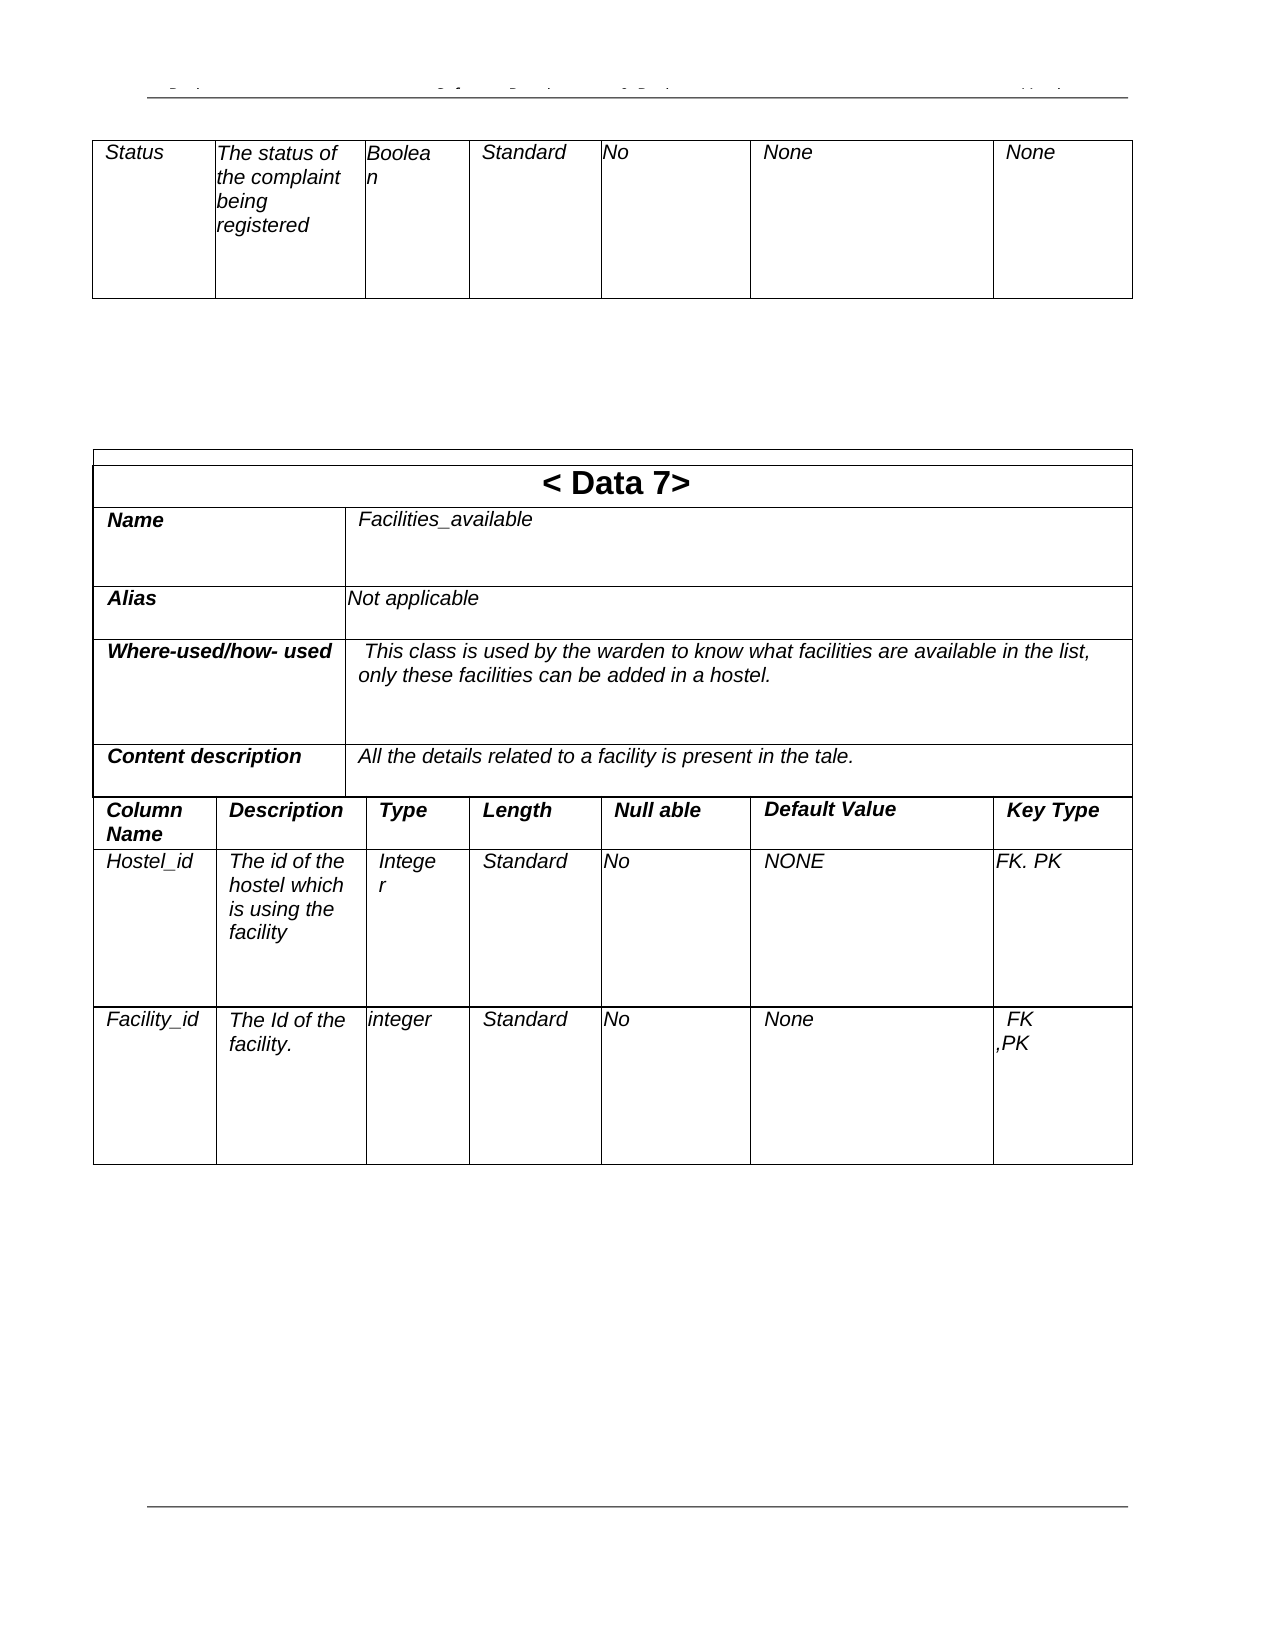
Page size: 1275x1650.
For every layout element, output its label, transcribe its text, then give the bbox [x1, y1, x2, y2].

table_cell integer [367, 1008, 469, 1164]
table_cell No [602, 1008, 750, 1164]
table_header Standard [470, 141, 601, 298]
table_cell The id of the hostel which is using the facility [217, 850, 366, 1006]
table_cell Hostel_id [94, 850, 216, 1006]
table_cell Description [217, 798, 366, 849]
table_header No [602, 141, 750, 298]
table_cell Default Value [751, 798, 993, 849]
table_cell Length [470, 798, 601, 849]
table_header [94, 450, 1132, 465]
table_cell FK. PK [994, 850, 1132, 1006]
table_cell All the details related to a facility is present in the tale. [346, 745, 1132, 796]
table_cell Where-used/how- used [94, 640, 345, 744]
table_cell Standard [470, 850, 601, 1006]
table_cell Facilities_available [346, 508, 1132, 586]
table_cell Content description [94, 745, 345, 796]
table_cell Alias [94, 587, 345, 639]
table_cell Standard [470, 1008, 601, 1164]
table_cell Name [94, 508, 345, 586]
table_cell Facility_id [94, 1008, 216, 1164]
table_header The status of the complaint being registered [216, 141, 365, 298]
table_cell Type [367, 798, 469, 849]
table_cell Intege r [367, 850, 469, 1006]
table_header Boolea n [366, 141, 469, 298]
table_cell NONE [751, 850, 993, 1006]
table_cell The Id of the facility. [217, 1008, 366, 1164]
table_cell No [602, 850, 750, 1006]
table_header None [994, 141, 1132, 298]
table_cell Null able [602, 798, 750, 849]
table_header None [751, 141, 993, 298]
table_cell < Data 7> [94, 466, 1132, 507]
table_cell Key Type [994, 798, 1132, 849]
table_cell None [751, 1008, 993, 1164]
table_cell Not applicable [346, 587, 1132, 639]
table_cell FK ,PK [994, 1008, 1132, 1164]
table_header Status [93, 141, 215, 298]
table_cell Column Name [94, 798, 216, 849]
table_cell This class is used by the warden to know what facilities are available in the list, only these facilities can be added in a hostel. [346, 640, 1132, 744]
